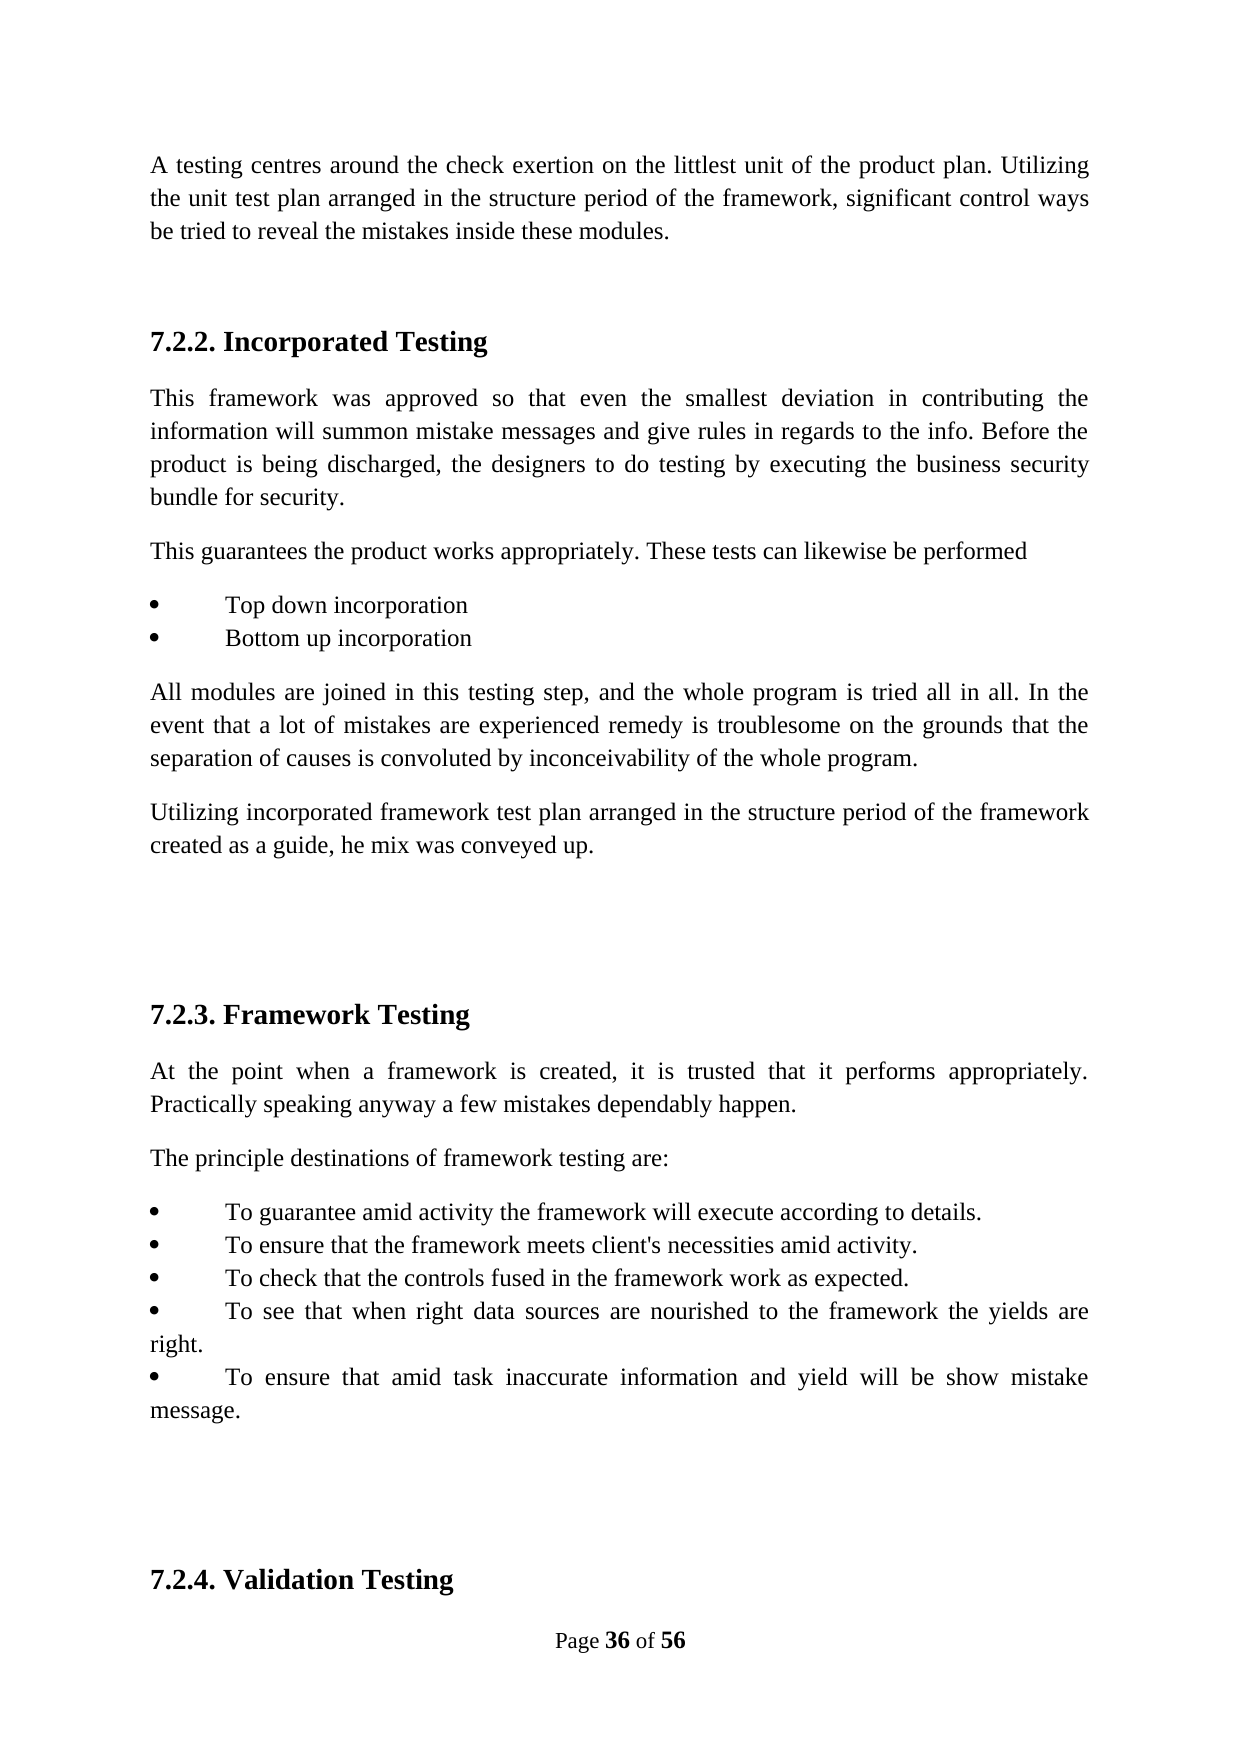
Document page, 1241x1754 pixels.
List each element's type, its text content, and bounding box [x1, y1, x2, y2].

text This framework was approved so that even the smallest deviation in contributing the information will summon mistake messages and give rules in regards to the info. Before the product is being discharged, the designers to do testing by executing the business security bundle for security. [150, 383, 1090, 511]
text 7.2.3. Framework Testing [150, 997, 1090, 1030]
text 7.2.4. Validation Testing [150, 1562, 1090, 1596]
list To see that when right data sources are nourished to the framework the yields are right. [150, 1296, 1090, 1358]
text All modules are joined in this testing step, and the whole program is tried all in all. In the event that a lot of mistakes are experienced remedy is troublesome on the grounds that the separation of causes is convoluted by inconceivability of the whole program. [150, 677, 1090, 772]
list To guarantee amid activity the framework will execute according to details. [150, 1197, 1090, 1226]
list To check that the controls fused in the framework work as expected. [150, 1263, 1090, 1292]
text The principle destinations of framework testing are: [150, 1143, 1090, 1172]
text A testing centres around the check exertion on the littlest unit of the product plan. Utilizing the unit test plan arranged in the structure period of the framework, significant control ways be tried to reveal the mistakes inside these modules. [150, 150, 1090, 245]
text Utilizing incorporated framework test plan arranged in the structure period of the framework created as a guide, he mix was conveyed up. [150, 797, 1090, 858]
list To ensure that amid task inaccurate information and yield will be show mistake message. [150, 1362, 1090, 1424]
text This guarantees the product works appropriately. These tests can likewise be performed [150, 536, 1090, 565]
list Top down incorporation [150, 590, 1090, 619]
text At the point when a framework is created, it is trusted that it performs appropriately. Practically speaking anyway a few mistakes dependably happen. [150, 1056, 1090, 1118]
list Bottom up incorporation [150, 623, 1090, 652]
list To ensure that the framework meets client's necessities amid activity. [150, 1230, 1090, 1259]
text 7.2.2. Incorporated Testing [150, 324, 1090, 357]
